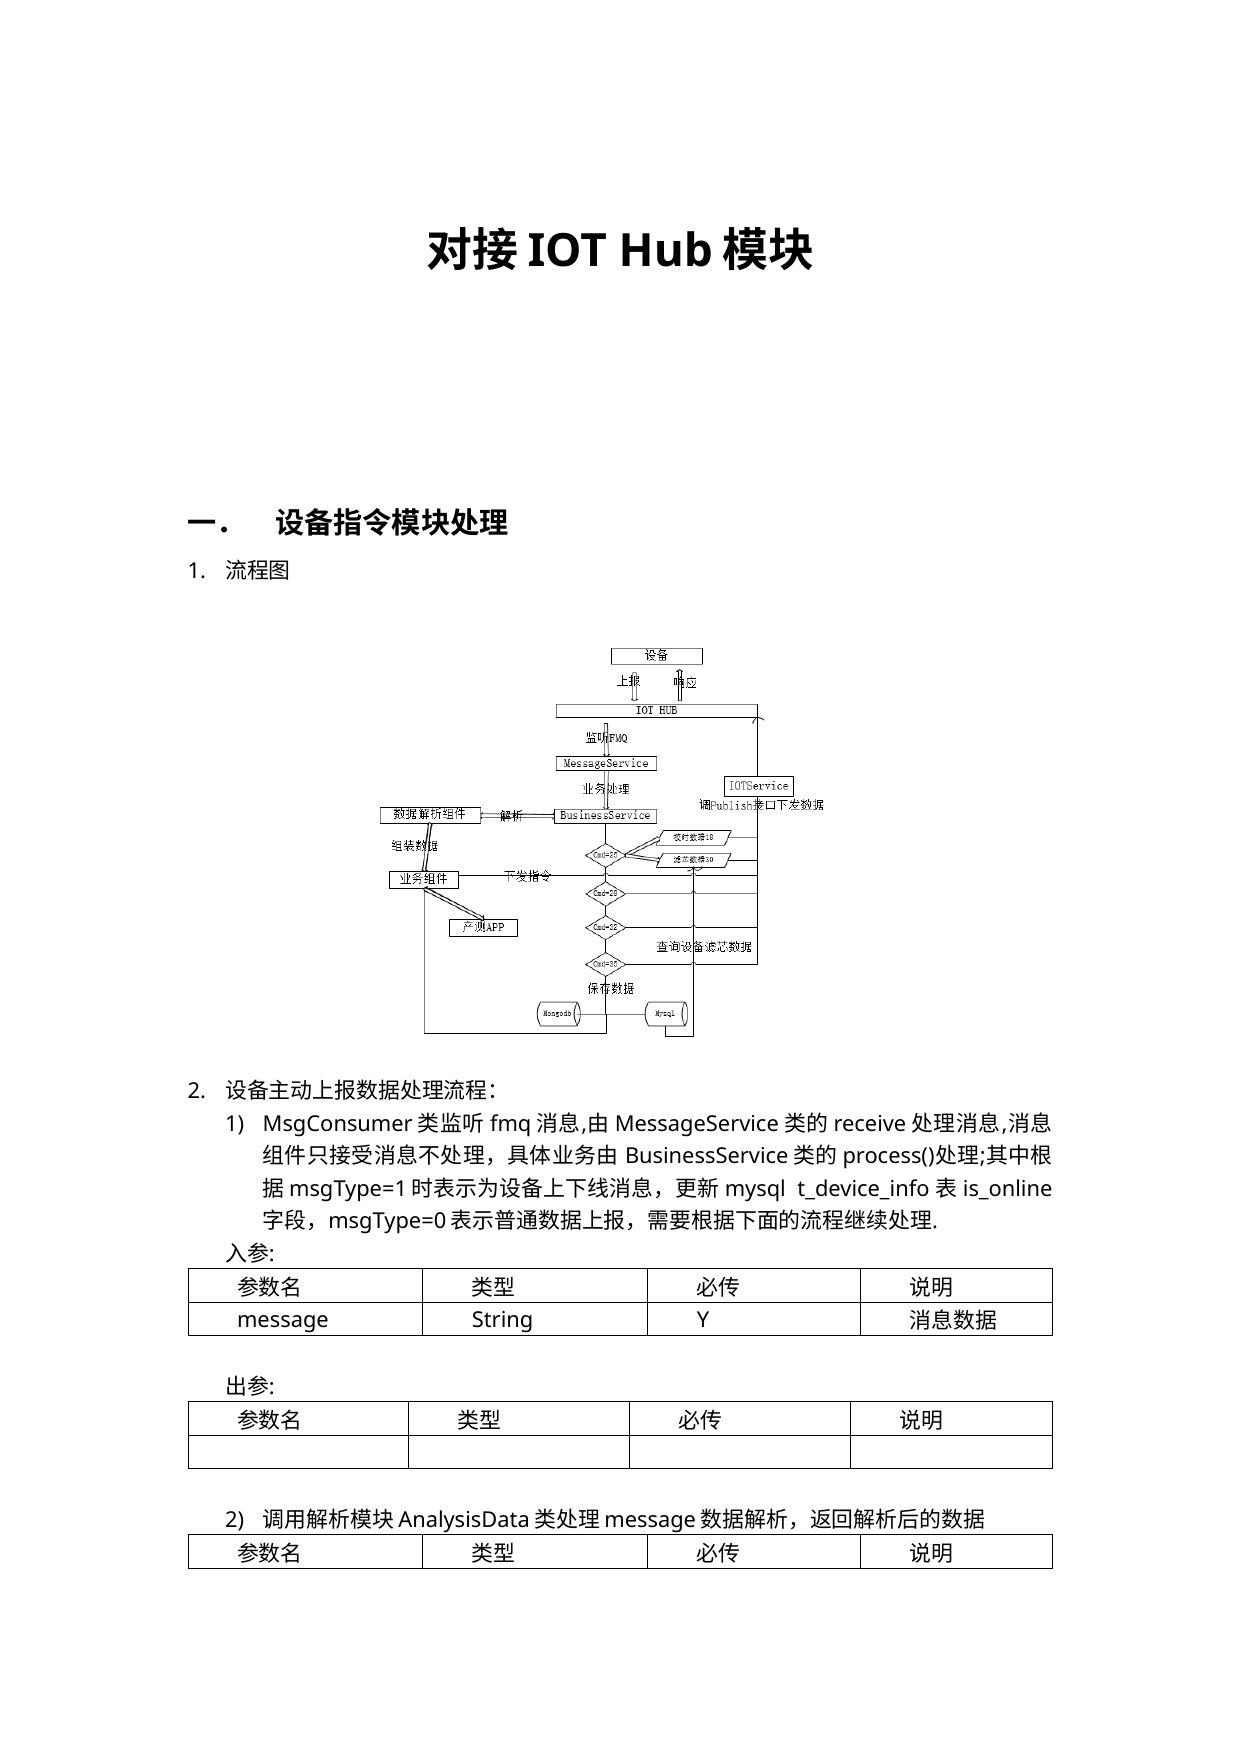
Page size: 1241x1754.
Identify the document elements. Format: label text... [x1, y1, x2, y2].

table_header 参数名 [189, 1535, 422, 1568]
table_header 类型 [409, 1402, 629, 1435]
table_header 说明 [851, 1402, 1052, 1435]
list 出参: [225, 1369, 1053, 1401]
table_cell [189, 1436, 408, 1468]
table_header 必传 [648, 1269, 860, 1302]
list 设备主动上报数据处理流程： [187, 1073, 1053, 1106]
table_cell [409, 1436, 629, 1468]
list 入参: [225, 1236, 1053, 1268]
subtitle 对接IOT Hub模块 [187, 197, 1053, 295]
table_cell [851, 1436, 1052, 1468]
table_cell 消息数据 [861, 1303, 1052, 1335]
table_header 类型 [423, 1269, 647, 1302]
picture [225, 592, 1091, 1067]
table_header 说明 [861, 1535, 1052, 1568]
table_header 说明 [861, 1269, 1052, 1302]
list 设备指令模块处理 [187, 488, 1053, 553]
table_header 参数名 [189, 1269, 422, 1302]
table_header 参数名 [189, 1402, 408, 1435]
table_cell message [189, 1303, 422, 1335]
table_cell String [423, 1303, 647, 1335]
list 流程图 [187, 553, 1053, 586]
table_header 必传 [648, 1535, 860, 1568]
list MsgConsumer类监听fmq消息,由MessageService类的receive处理消息,消息组件只接受消息不处理，具体业务由BusinessService类的process()处理;其中根据msgType=1时表示为设备上下线消息，更新mysql t_device_info 表 is_online字段，msgType=0表示普通数据上报，需要根据下面的流程继续处理. [225, 1106, 1053, 1236]
table_cell [630, 1436, 850, 1468]
table_cell Y [648, 1303, 860, 1335]
table_header 类型 [423, 1535, 647, 1568]
table_header 必传 [630, 1402, 850, 1435]
list 调用解析模块AnalysisData类处理message数据解析，返回解析后的数据 [225, 1502, 1053, 1534]
